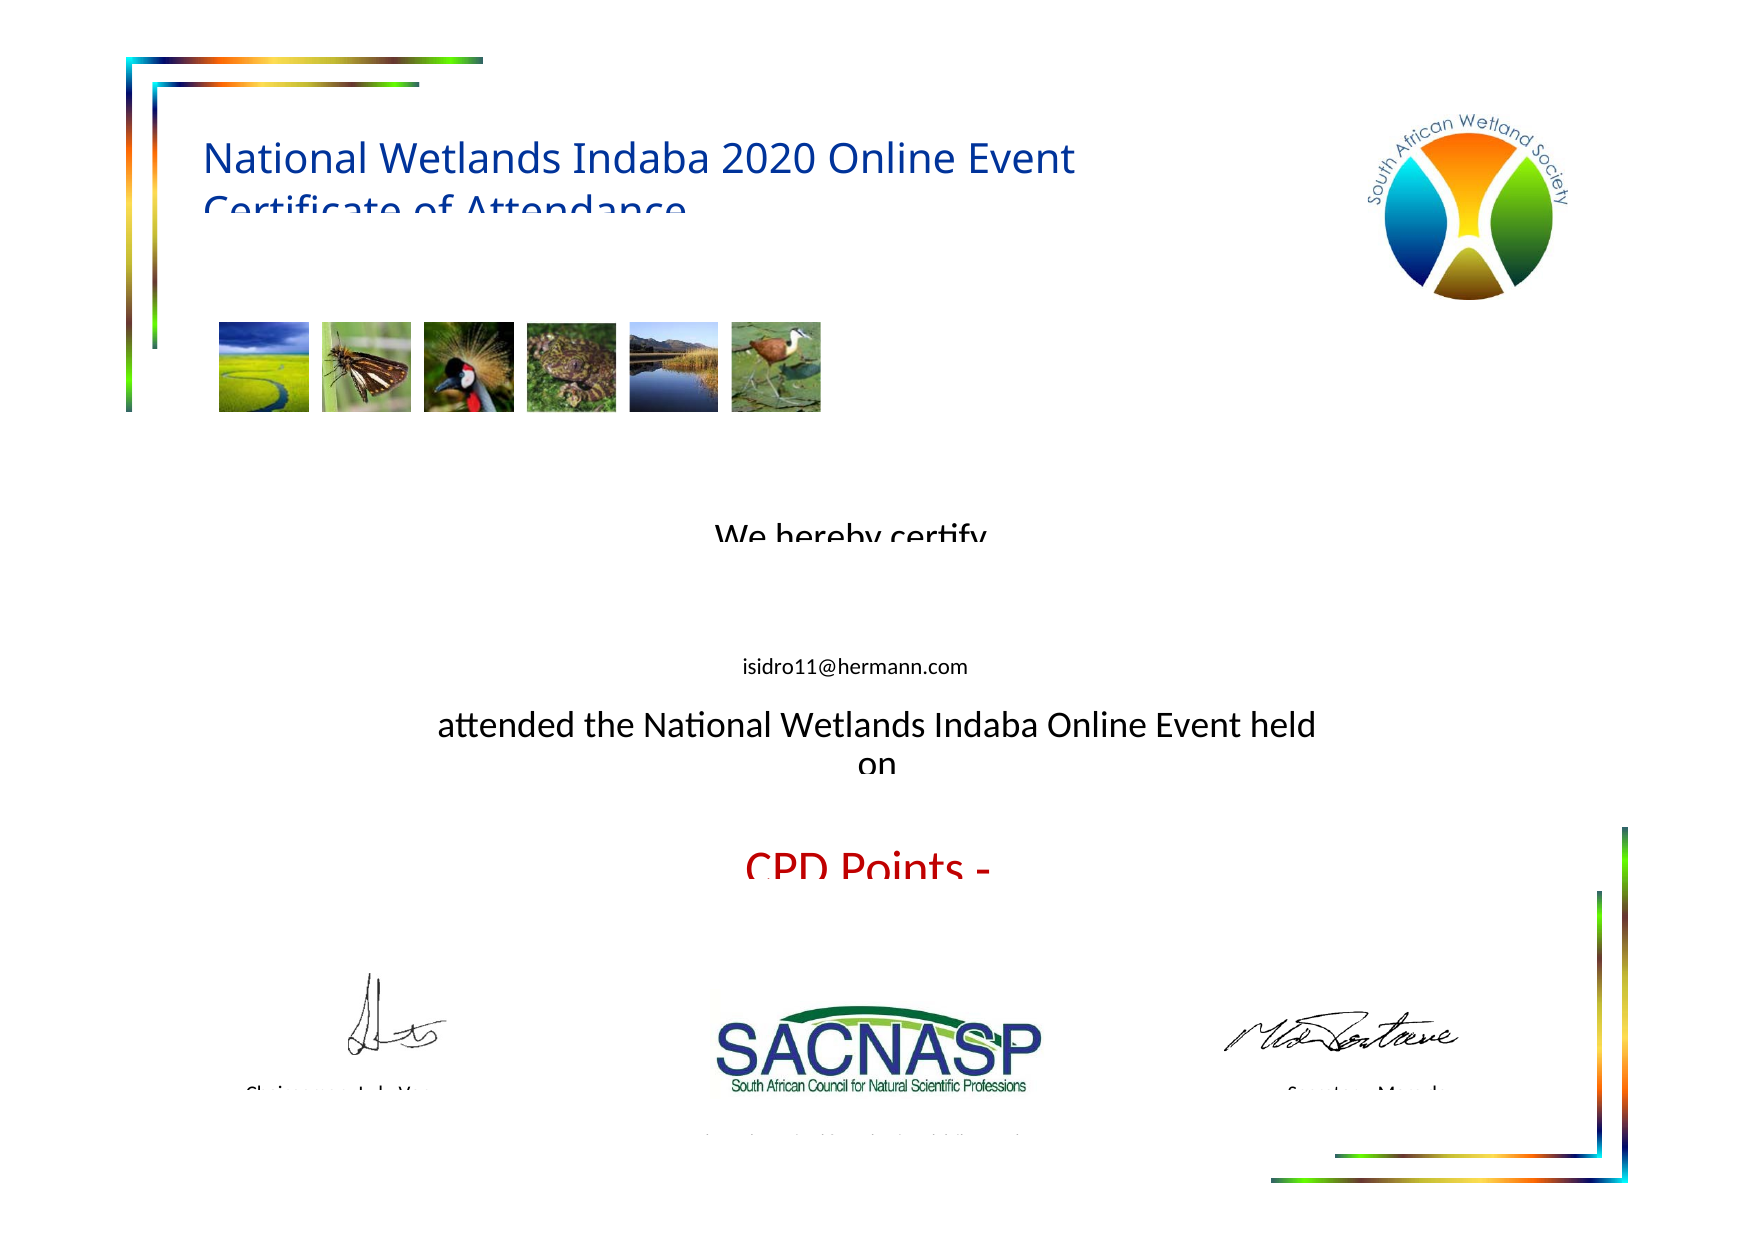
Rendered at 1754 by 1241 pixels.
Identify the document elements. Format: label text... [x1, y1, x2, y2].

picture [526, 321, 617, 413]
picture [731, 322, 821, 412]
picture [348, 973, 447, 1055]
picture [1367, 114, 1568, 300]
picture [710, 989, 1045, 1099]
text isidro11@hermann.com [179, 652, 1531, 680]
picture [629, 322, 718, 412]
picture [126, 57, 514, 412]
picture [1223, 827, 1628, 1183]
